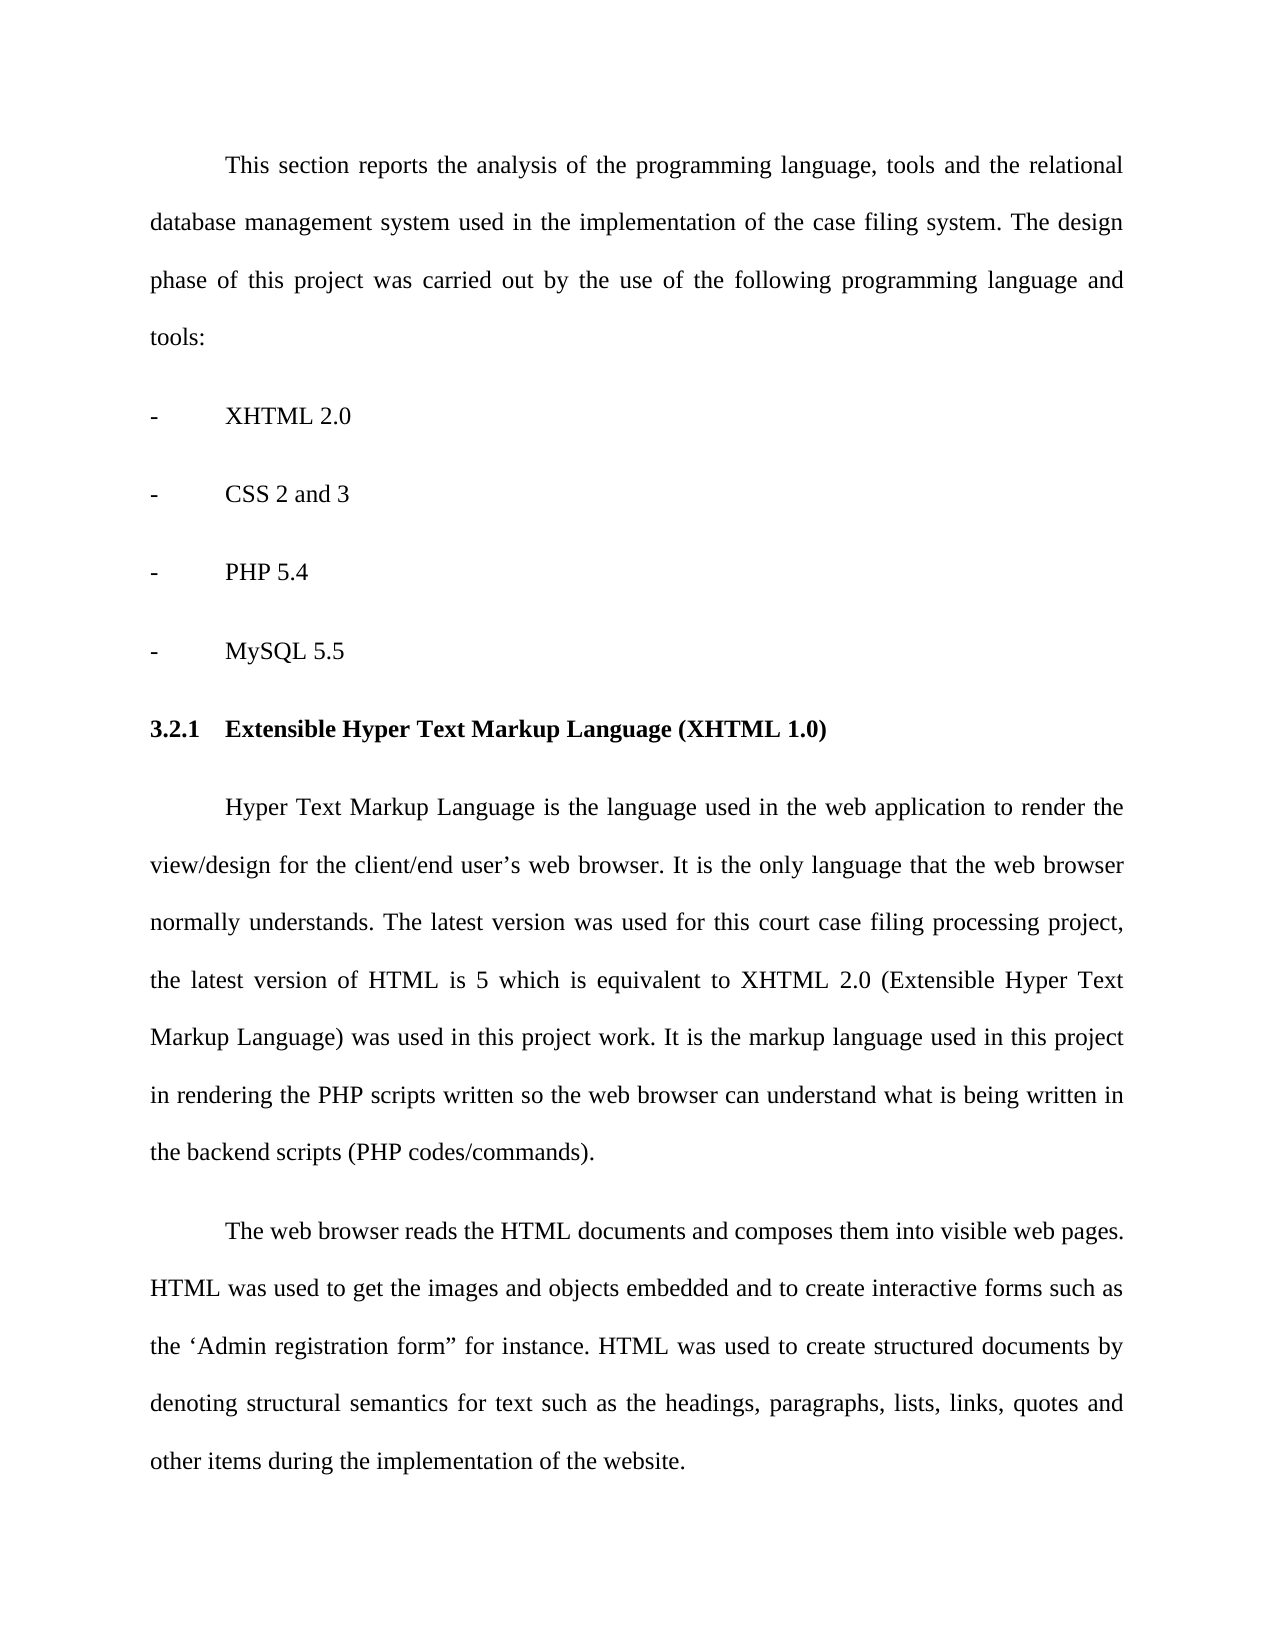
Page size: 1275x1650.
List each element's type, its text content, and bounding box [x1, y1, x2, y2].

text - PHP 5.4 [150, 557, 1125, 586]
text - CSS 2 and 3 [150, 479, 1125, 508]
text This section reports the analysis of the programming language, tools and the relational database management system used in the implementation of the case filing system. The design phase of this project was carried out by the use of the following programming language and tools: [150, 150, 1125, 351]
text - MySQL 5.5 [150, 636, 1125, 664]
text Hyper Text Markup Language is the language used in the web application to render the view/design for the client/end user’s web browser. It is the only language that the web browser normally understands. The latest version was used for this court case filing processing project, the latest version of HTML is 5 which is equivalent to XHTML 2.0 (Extensible Hyper Text Markup Language) was used in this project work. It is the markup language used in this project in rendering the PHP scripts written so the web browser can understand what is being written in the backend scripts (PHP codes/commands). [150, 792, 1125, 1166]
text The web browser reads the HTML documents and composes them into visible web pages. HTML was used to get the images and objects embedded and to create interactive forms such as the ‘Admin registration form” for instance. HTML was used to create structured documents by denoting structural semantics for text such as the headings, paragraphs, lists, links, quotes and other items during the implementation of the website. [150, 1216, 1125, 1474]
text - XHTML 2.0 [150, 401, 1125, 429]
text 3.2.1 Extensible Hyper Text Markup Language (XHTML 1.0) [150, 714, 1125, 743]
